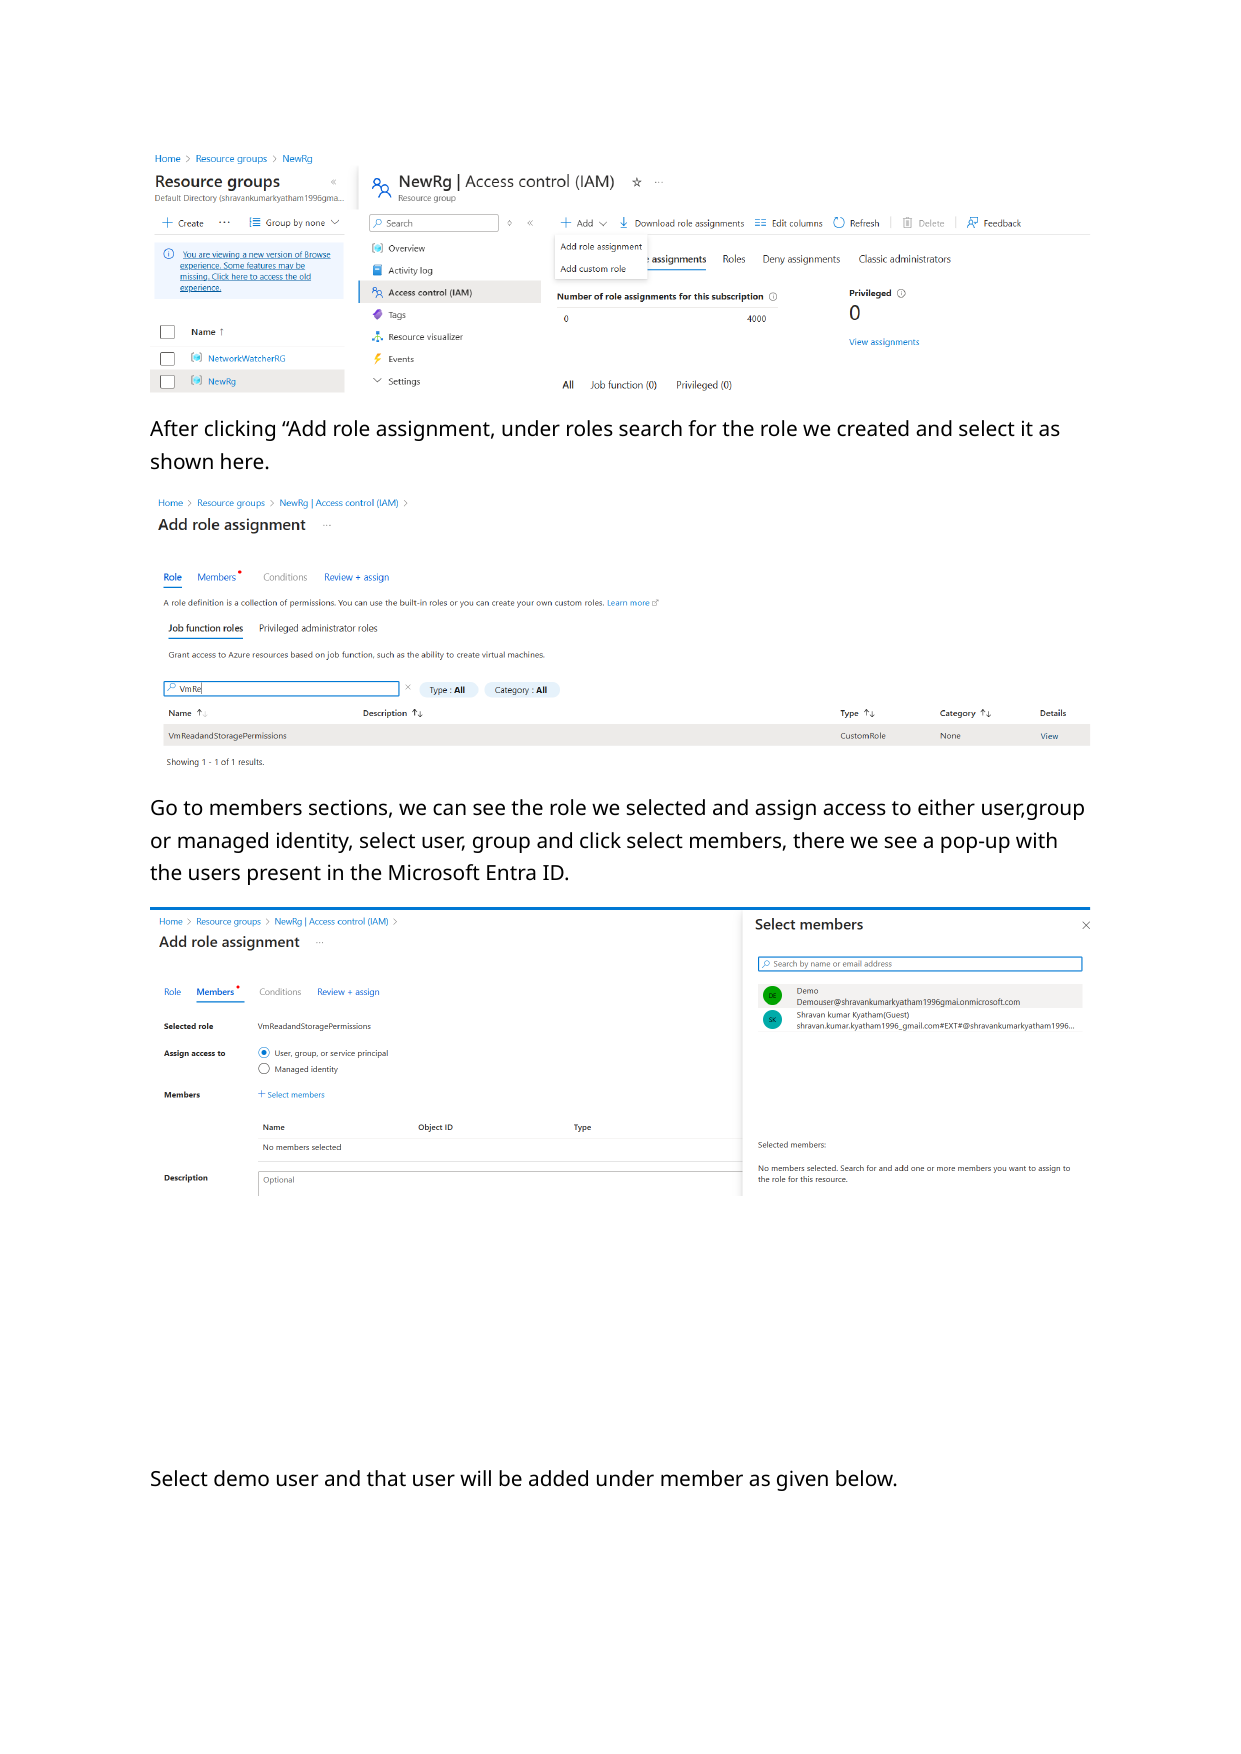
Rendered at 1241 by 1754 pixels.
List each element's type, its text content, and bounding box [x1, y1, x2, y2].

picture [150, 150, 1091, 393]
text After clicking “Add role assignment, under roles search for the role we created and select it as shown here. [150, 414, 1090, 475]
picture [150, 496, 1091, 772]
text Go to members sections, we can see the role we selected and assign access to either user,group or managed identity, select user, group and click select members, there we see a pop-up with the users present in the Microsoft Entra ID. [150, 793, 1090, 887]
text Select demo user and that user will be added under member as given below. [150, 1464, 1090, 1492]
picture [150, 907, 1091, 1196]
